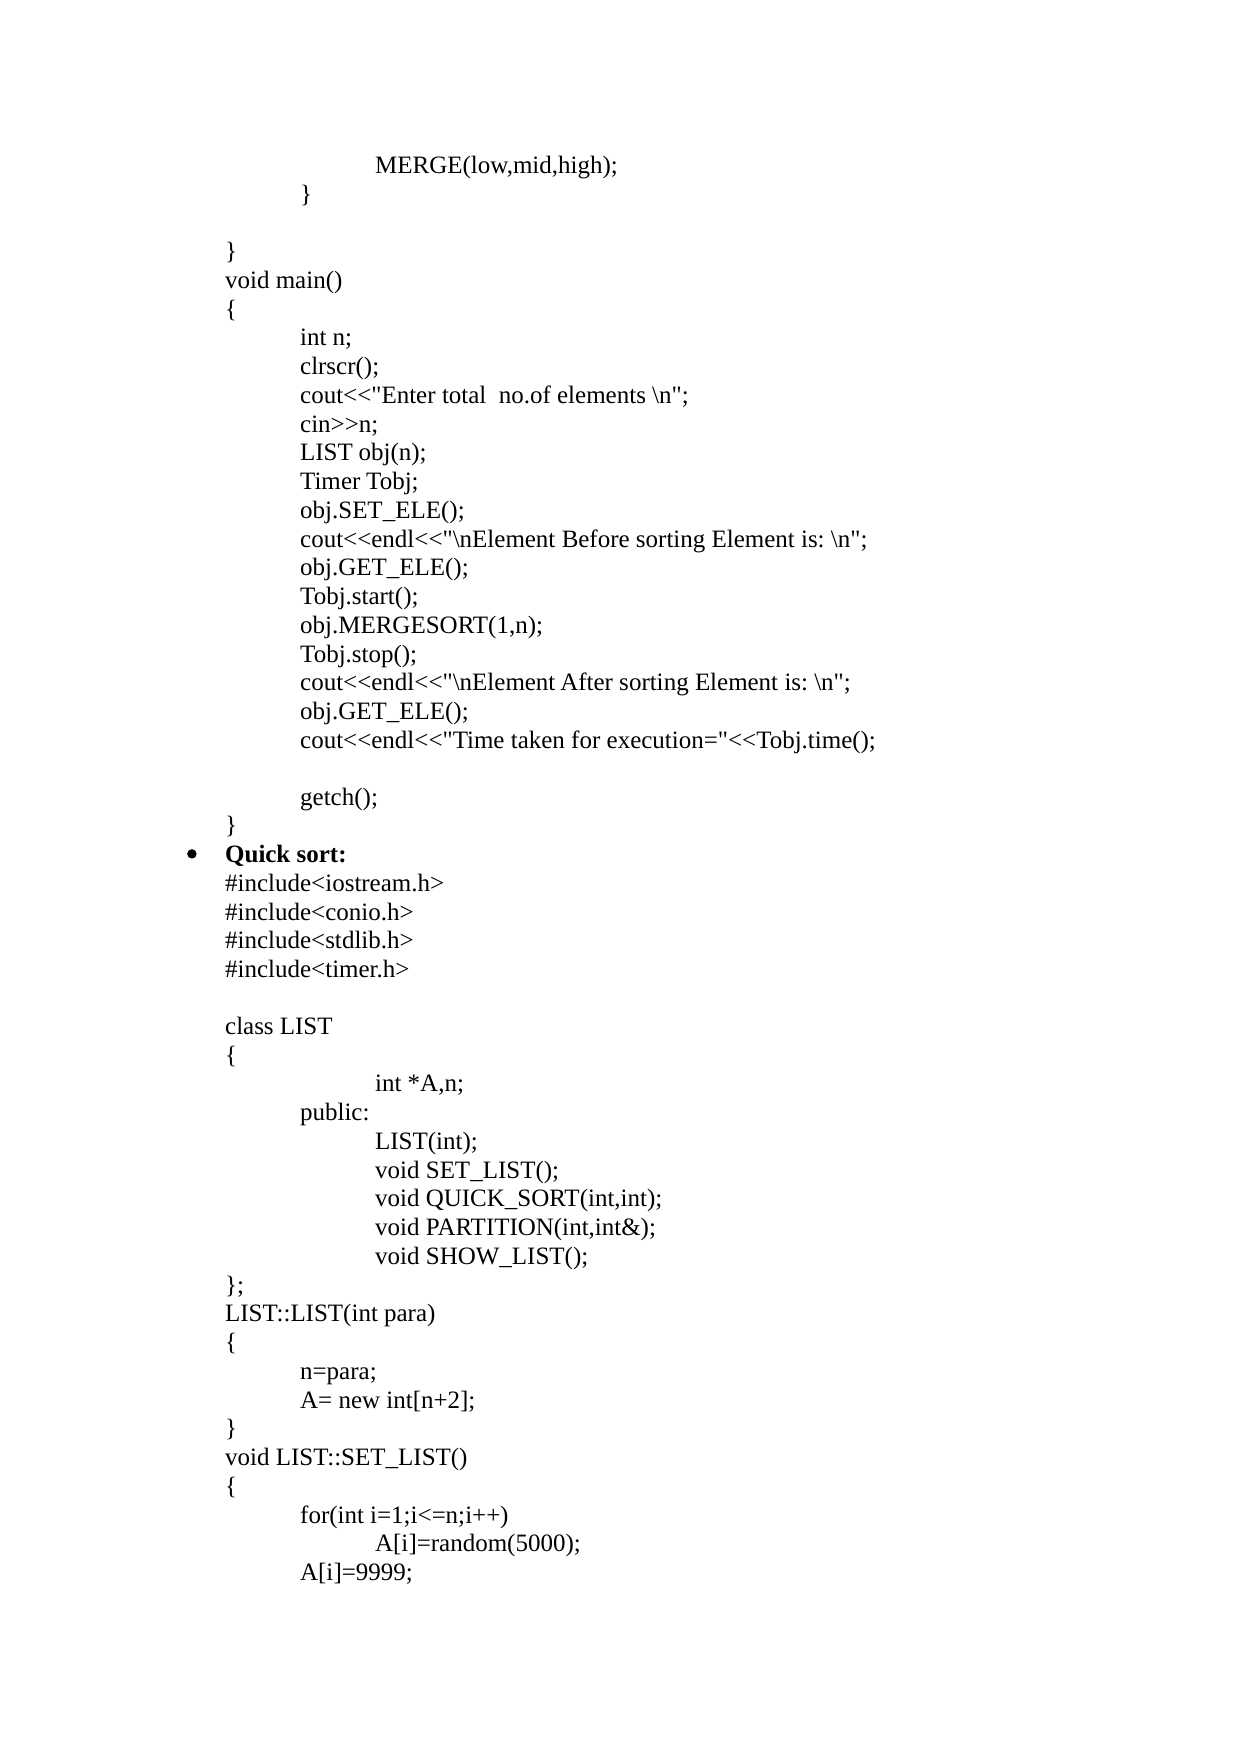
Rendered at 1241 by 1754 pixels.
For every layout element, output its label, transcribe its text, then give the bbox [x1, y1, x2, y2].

list A= new int[n+2]; [225, 1385, 1090, 1413]
list class LIST [225, 1011, 1090, 1040]
list obj.MERGESORT(1,n); [225, 610, 1090, 639]
list { [225, 294, 1090, 322]
list Timer Tobj; [225, 466, 1090, 495]
list clrscr(); [225, 351, 1090, 380]
list void SET_LIST(); [225, 1155, 1090, 1183]
list n=para; [225, 1356, 1090, 1385]
list } [225, 1413, 1090, 1442]
list cout<<"Enter total no.of elements \n"; [225, 380, 1090, 409]
list A[i]=random(5000); [225, 1528, 1090, 1557]
list void PARTITION(int,int&); [225, 1212, 1090, 1241]
list cin>>n; [225, 409, 1090, 437]
list void QUICK_SORT(int,int); [225, 1183, 1090, 1212]
list cout<<endl<<"\nElement After sorting Element is: \n"; [225, 667, 1090, 696]
list LIST::LIST(int para) [225, 1298, 1090, 1327]
list void main() [225, 265, 1090, 294]
list { [225, 1040, 1090, 1068]
list cout<<endl<<"\nElement Before sorting Element is: \n"; [225, 524, 1090, 552]
list obj.GET_ELE(); [225, 696, 1090, 725]
list getch(); [225, 782, 1090, 811]
list }; [225, 1270, 1090, 1298]
list obj.SET_ELE(); [225, 495, 1090, 524]
list Tobj.stop(); [225, 639, 1090, 667]
list void LIST::SET_LIST() [225, 1442, 1090, 1471]
list Quick sort: [187, 839, 1090, 868]
list Tobj.start(); [225, 581, 1090, 610]
list MERGE(low,mid,high); [225, 150, 1090, 179]
list int n; [225, 322, 1090, 351]
list } [225, 236, 1090, 265]
list public: [225, 1097, 1090, 1126]
list #include<timer.h> [225, 954, 1090, 983]
list LIST(int); [225, 1126, 1090, 1155]
list #include<conio.h> [225, 897, 1090, 926]
list cout<<endl<<"Time taken for execution="<<Tobj.time(); [225, 725, 1090, 754]
list for(int i=1;i<=n;i++) [225, 1500, 1090, 1528]
list obj.GET_ELE(); [225, 552, 1090, 581]
list A[i]=9999; [225, 1557, 1090, 1586]
list { [225, 1471, 1090, 1500]
list int *A,n; [225, 1068, 1090, 1097]
list void SHOW_LIST(); [225, 1241, 1090, 1270]
list { [225, 1327, 1090, 1356]
list } [225, 811, 1090, 839]
list #include<stdlib.h> [225, 926, 1090, 954]
list #include<iostream.h> [225, 868, 1090, 897]
list LIST obj(n); [225, 437, 1090, 466]
list } [225, 179, 1090, 207]
